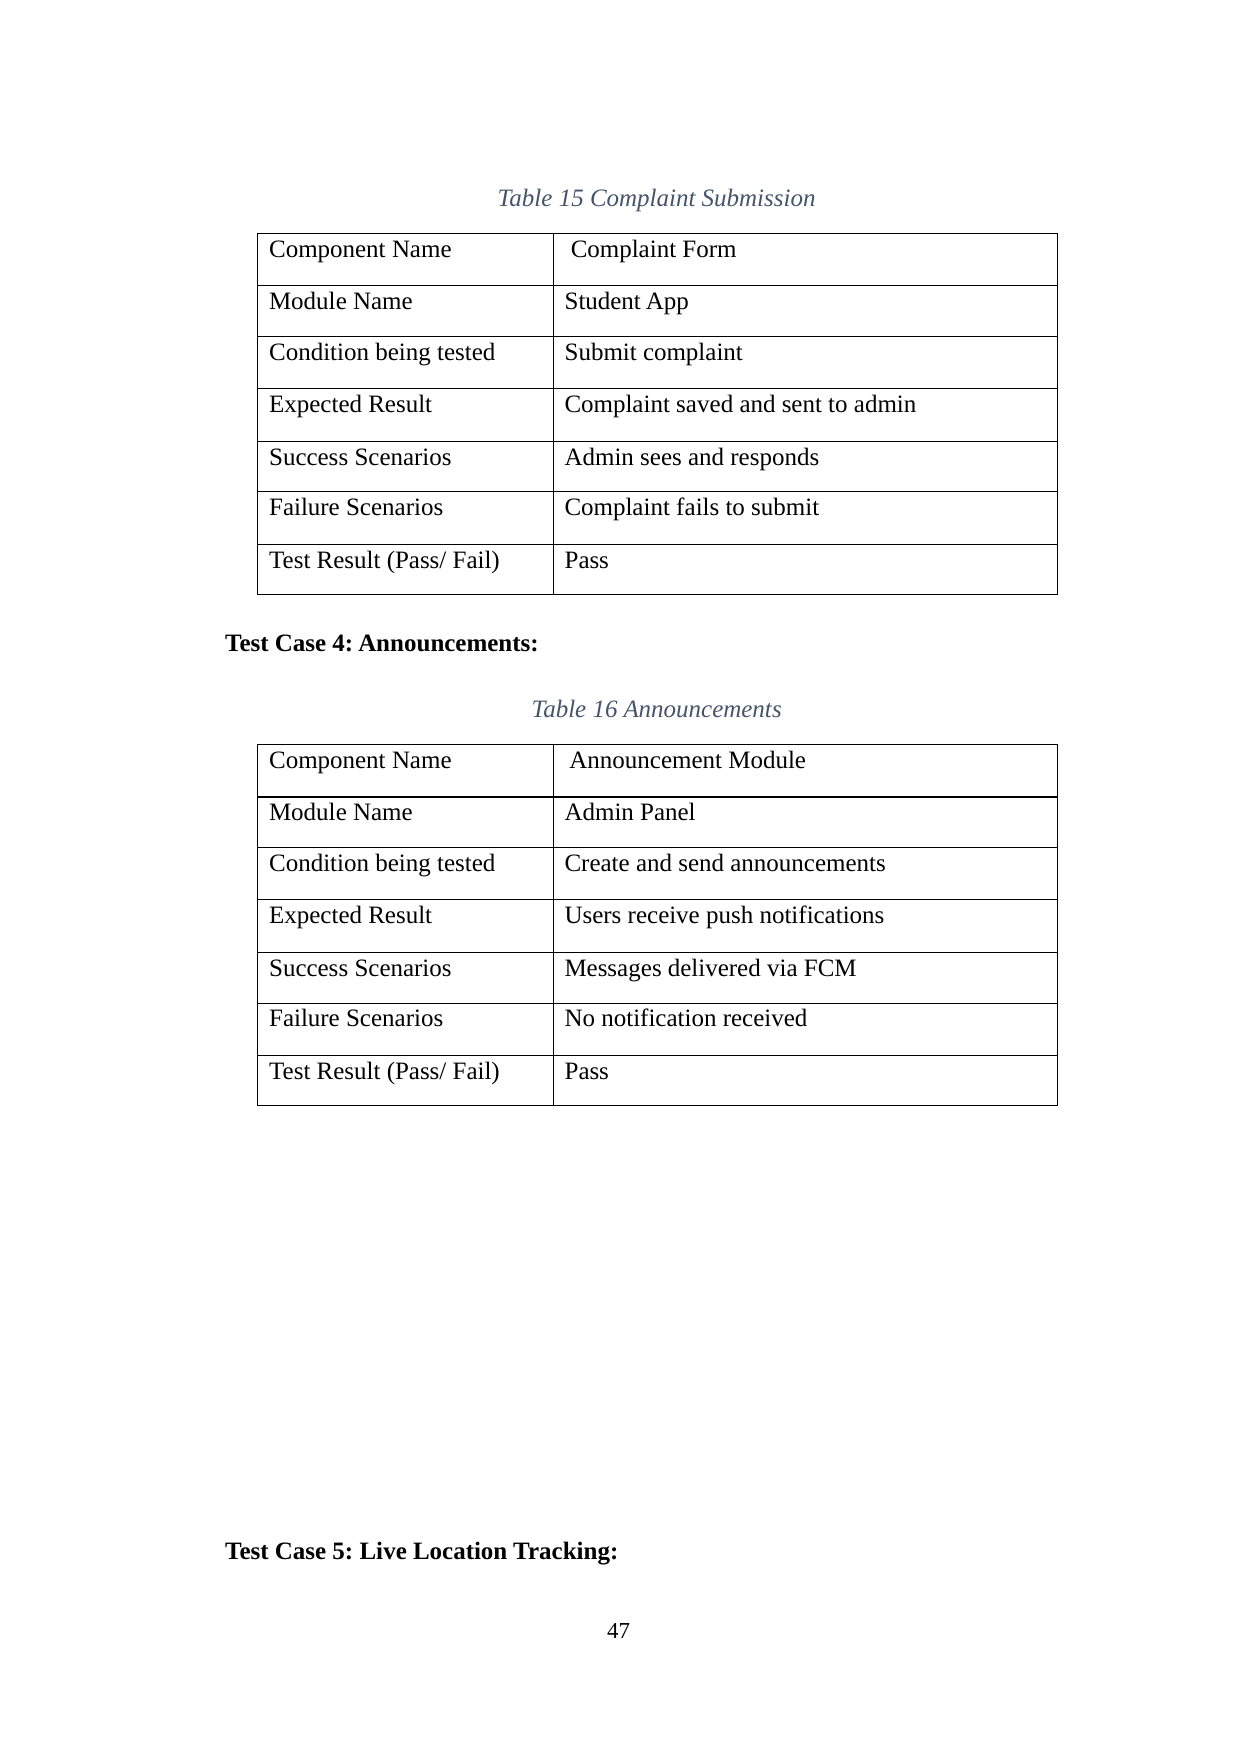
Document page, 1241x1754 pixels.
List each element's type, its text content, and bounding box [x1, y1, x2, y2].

table_cell Expected Result [258, 389, 553, 441]
table_cell Expected Result [258, 900, 553, 952]
table_cell Users receive push notifications [554, 900, 1057, 952]
table_cell Admin Panel [554, 798, 1057, 847]
table_cell Complaint saved and sent to admin [554, 389, 1057, 441]
table_cell Condition being tested [258, 848, 553, 899]
table_cell Failure Scenarios [258, 492, 553, 544]
table_cell Module Name [258, 286, 553, 336]
table_cell Failure Scenarios [258, 1004, 553, 1055]
table_cell Student App [554, 286, 1057, 336]
table_cell Test Result (Pass/ Fail) [258, 1056, 553, 1105]
text Table 15 Complaint Submission [225, 183, 1090, 212]
table_cell Success Scenarios [258, 442, 553, 491]
table_cell Pass [554, 1056, 1057, 1105]
table_header Component Name [258, 234, 553, 285]
text Table 16 Announcements [225, 694, 1090, 723]
table_header Component Name [258, 745, 553, 796]
table_cell Condition being tested [258, 337, 553, 388]
table_cell Pass [554, 545, 1057, 594]
table_cell Complaint fails to submit [554, 492, 1057, 544]
text Test Case 5: Live Location Tracking: [225, 1536, 1090, 1564]
table_cell Module Name [258, 798, 553, 847]
table_cell Create and send announcements [554, 848, 1057, 899]
table_cell Test Result (Pass/ Fail) [258, 545, 553, 594]
table_cell No notification received [554, 1004, 1057, 1055]
table_header Complaint Form [554, 234, 1057, 285]
table_cell Admin sees and responds [554, 442, 1057, 491]
text Test Case 4: Announcements: [225, 628, 1090, 657]
table_header Announcement Module [554, 745, 1057, 796]
table_cell Submit complaint [554, 337, 1057, 388]
table_cell Success Scenarios [258, 953, 553, 1002]
table_cell Messages delivered via FCM [554, 953, 1057, 1002]
